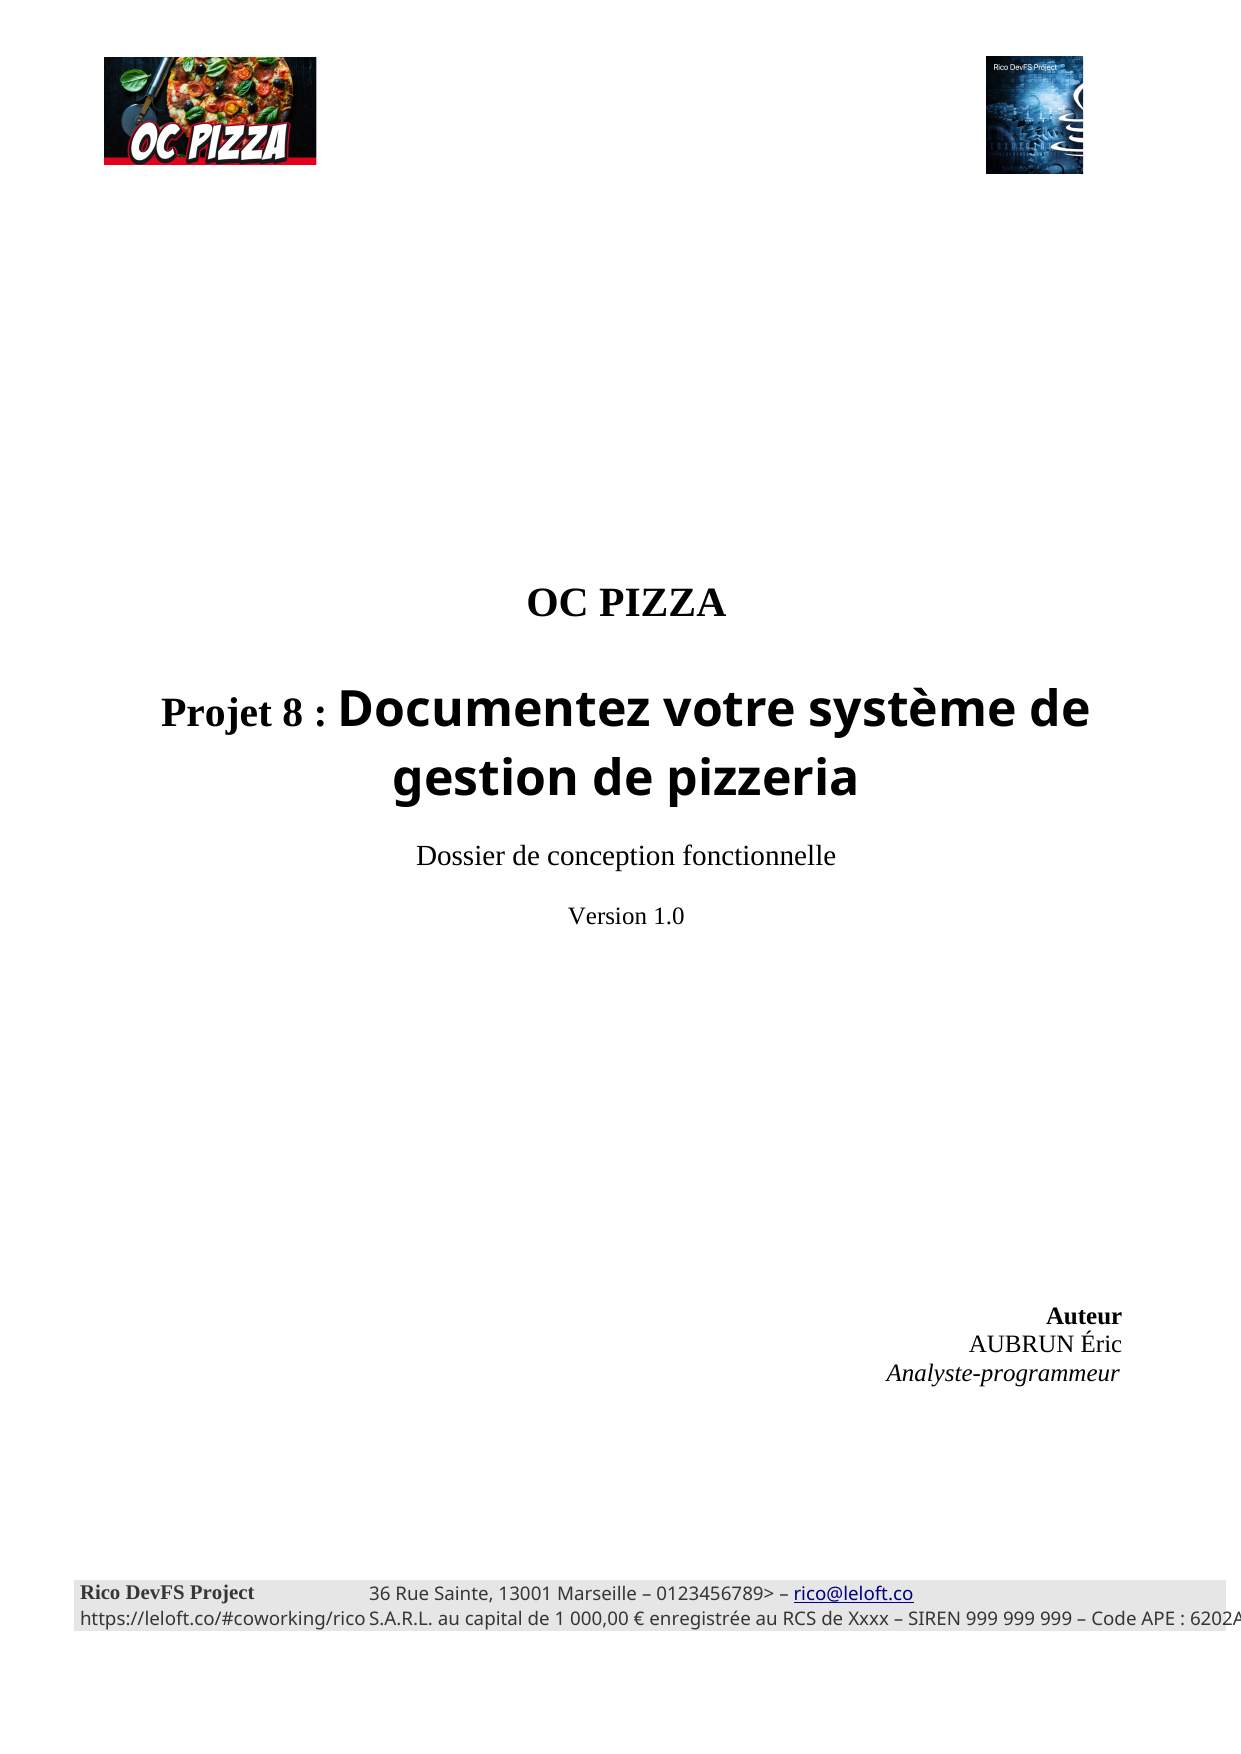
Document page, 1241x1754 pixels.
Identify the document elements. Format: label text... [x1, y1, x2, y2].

table_cell Auteur AUBRUN Éric Analyste-programmeur [124, 1273, 1128, 1415]
picture [986, 56, 1084, 174]
picture [104, 57, 317, 165]
table_header OC PIZZA Projet 8 : Documentez votre système de gestion de pizzeria Dossier de conception fonctionnelle Version 1.0 [124, 234, 1128, 1273]
